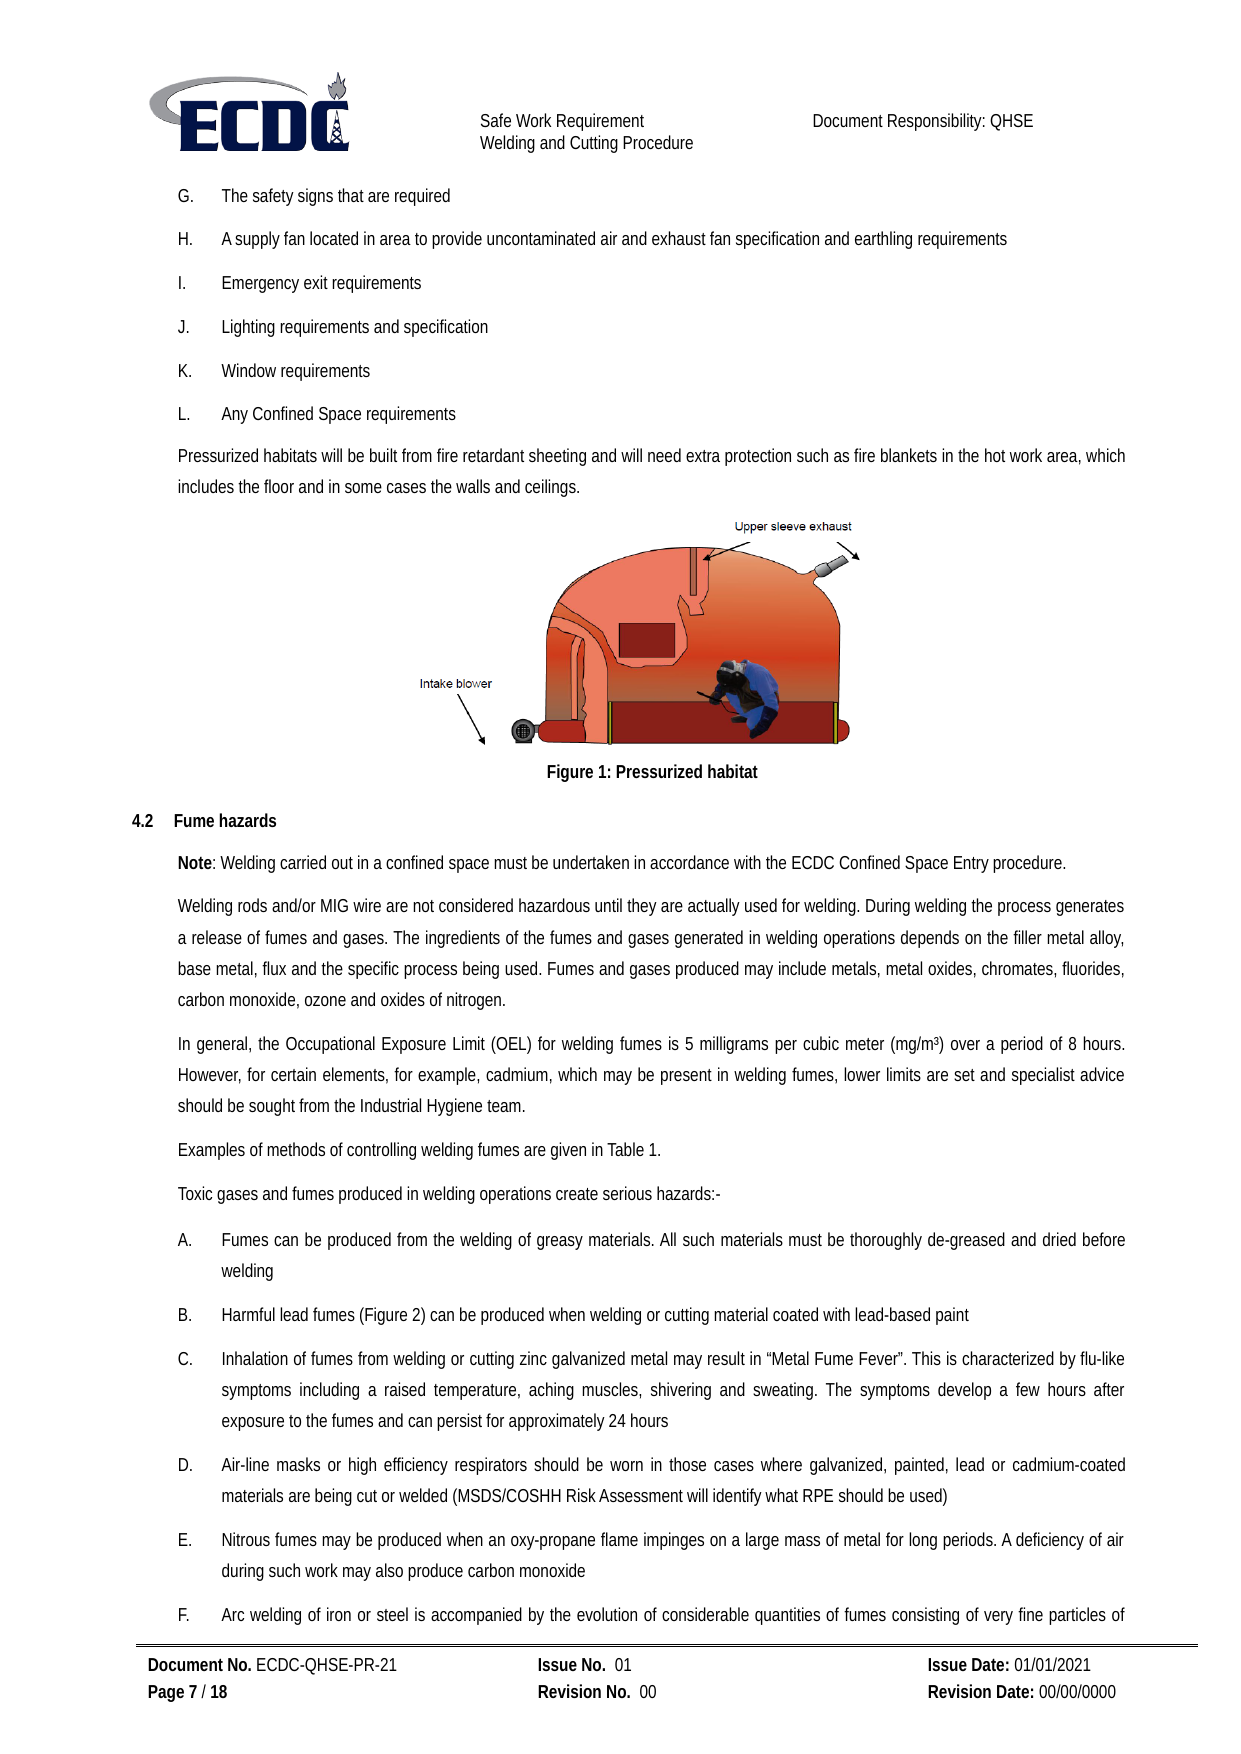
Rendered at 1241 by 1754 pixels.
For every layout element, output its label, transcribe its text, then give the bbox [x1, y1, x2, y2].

picture [406, 512, 864, 754]
picture [147, 72, 352, 151]
